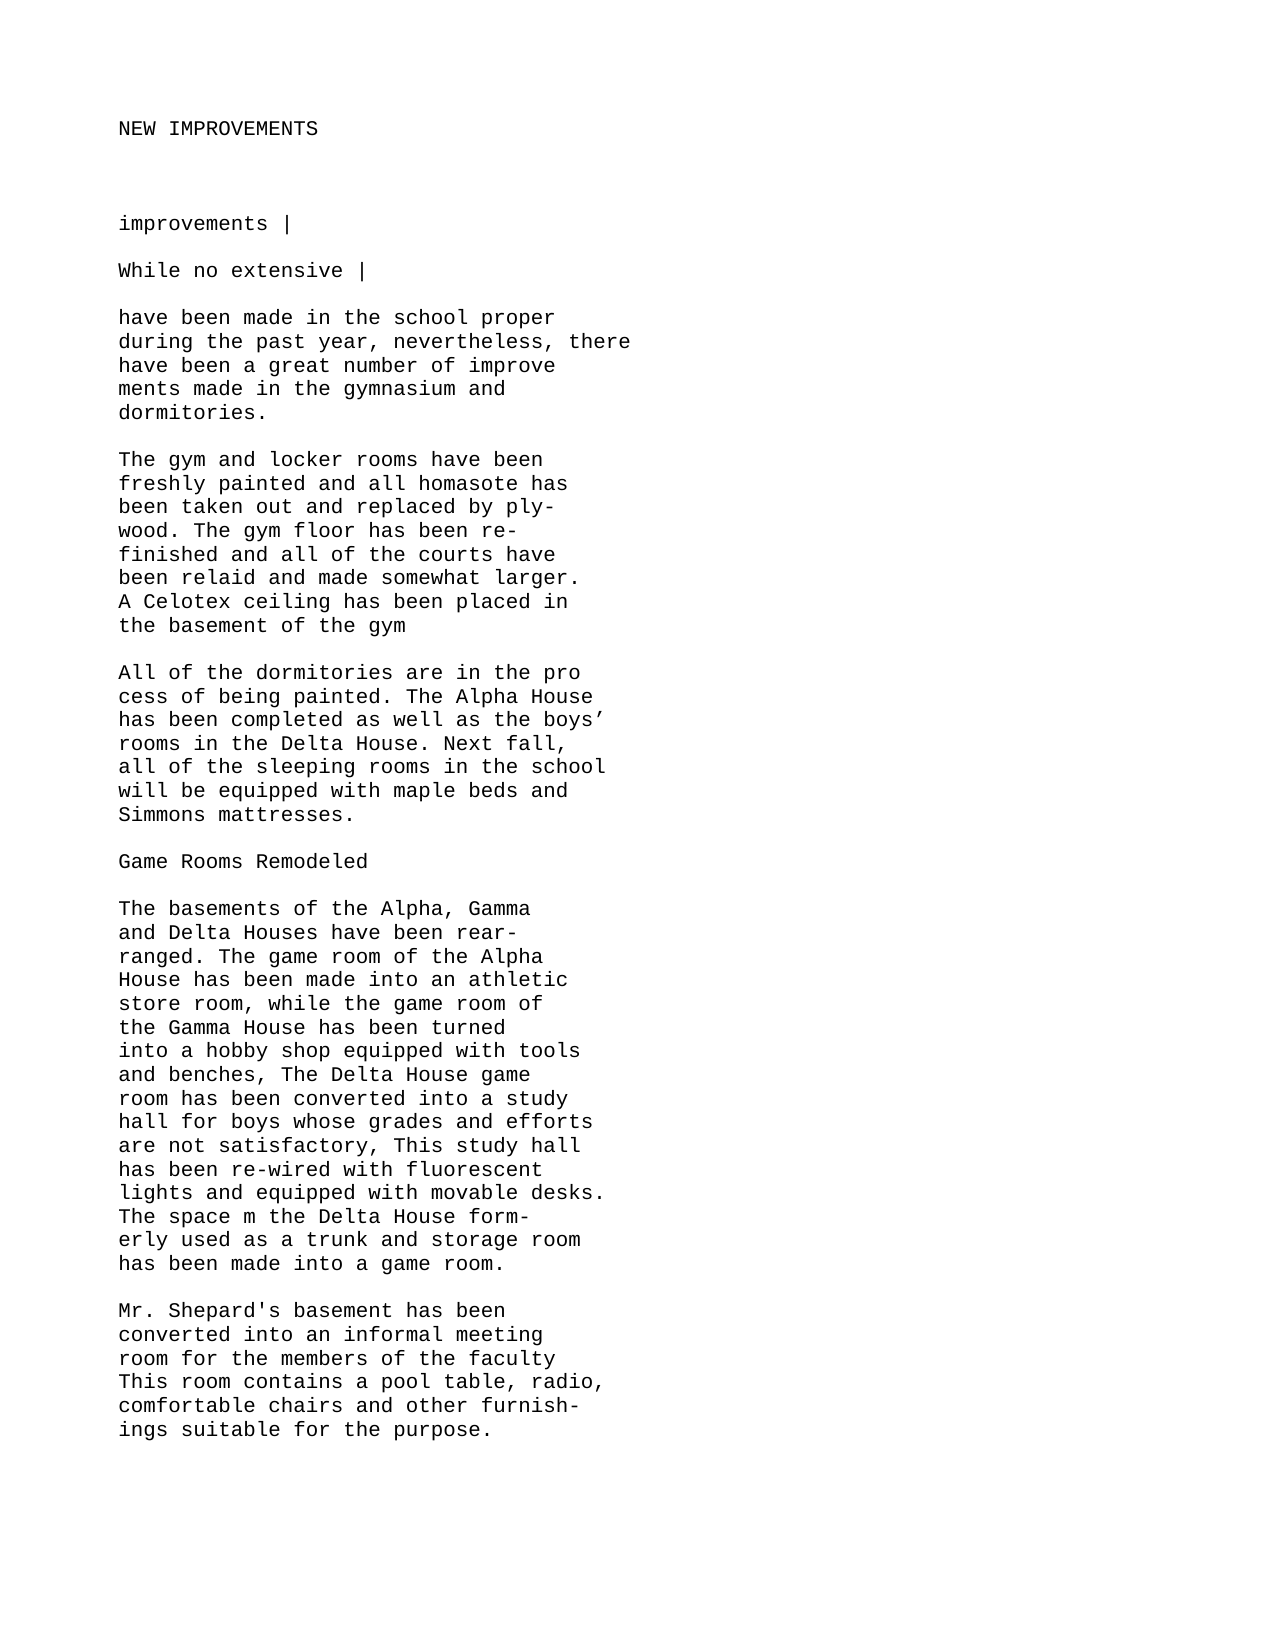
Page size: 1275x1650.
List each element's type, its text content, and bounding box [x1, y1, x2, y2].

text the basement of the gym [118, 615, 1157, 638]
text have been a great number of improve [118, 354, 1157, 378]
text All of the dormitories are in the pro [118, 662, 1157, 686]
text into a hobby shop equipped with tools [118, 1040, 1157, 1064]
text The space m the Delta House form- [118, 1206, 1157, 1229]
text and Delta Houses have been rear- [118, 922, 1157, 946]
text all of the sleeping rooms in the school [118, 757, 1157, 780]
text the Gamma House has been turned [118, 1017, 1157, 1040]
text has been made into a game room. [118, 1253, 1157, 1277]
text improvements | [118, 213, 1157, 236]
text Mr. Shepard's basement has been [118, 1300, 1157, 1324]
text room has been converted into a study [118, 1088, 1157, 1111]
text A Celotex ceiling has been placed in [118, 591, 1157, 615]
text room for the members of the faculty [118, 1348, 1157, 1371]
text has been completed as well as the boys’ [118, 709, 1157, 733]
text While no extensive | [118, 260, 1157, 284]
text have been made in the school proper [118, 307, 1157, 331]
text lights and equipped with movable desks. [118, 1182, 1157, 1206]
text wood. The gym floor has been re- [118, 520, 1157, 544]
text been relaid and made somewhat larger. [118, 567, 1157, 591]
text during the past year, nevertheless, there [118, 331, 1157, 354]
text comfortable chairs and other furnish- [118, 1395, 1157, 1419]
text Game Rooms Remodeled [118, 851, 1157, 875]
text This room contains a pool table, radio, [118, 1371, 1157, 1395]
text dormitories. [118, 402, 1157, 426]
text The basements of the Alpha, Gamma [118, 898, 1157, 922]
text ings suitable for the purpose. [118, 1419, 1157, 1442]
text will be equipped with maple beds and [118, 780, 1157, 804]
text NEW IMPROVEMENTS [118, 118, 1157, 142]
text freshly painted and all homasote has [118, 473, 1157, 496]
text erly used as a trunk and storage room [118, 1229, 1157, 1253]
text ments made in the gymnasium and [118, 378, 1157, 402]
text ranged. The game room of the Alpha [118, 946, 1157, 969]
text and benches, The Delta House game [118, 1064, 1157, 1088]
text House has been made into an athletic [118, 969, 1157, 993]
text has been re-wired with fluorescent [118, 1158, 1157, 1182]
text The gym and locker rooms have been [118, 449, 1157, 473]
text cess of being painted. The Alpha House [118, 686, 1157, 709]
text converted into an informal meeting [118, 1324, 1157, 1348]
text finished and all of the courts have [118, 544, 1157, 567]
text hall for boys whose grades and efforts [118, 1111, 1157, 1135]
text Simmons mattresses. [118, 804, 1157, 827]
text store room, while the game room of [118, 993, 1157, 1017]
text are not satisfactory, This study hall [118, 1135, 1157, 1158]
text rooms in the Delta House. Next fall, [118, 733, 1157, 757]
text been taken out and replaced by ply- [118, 496, 1157, 520]
